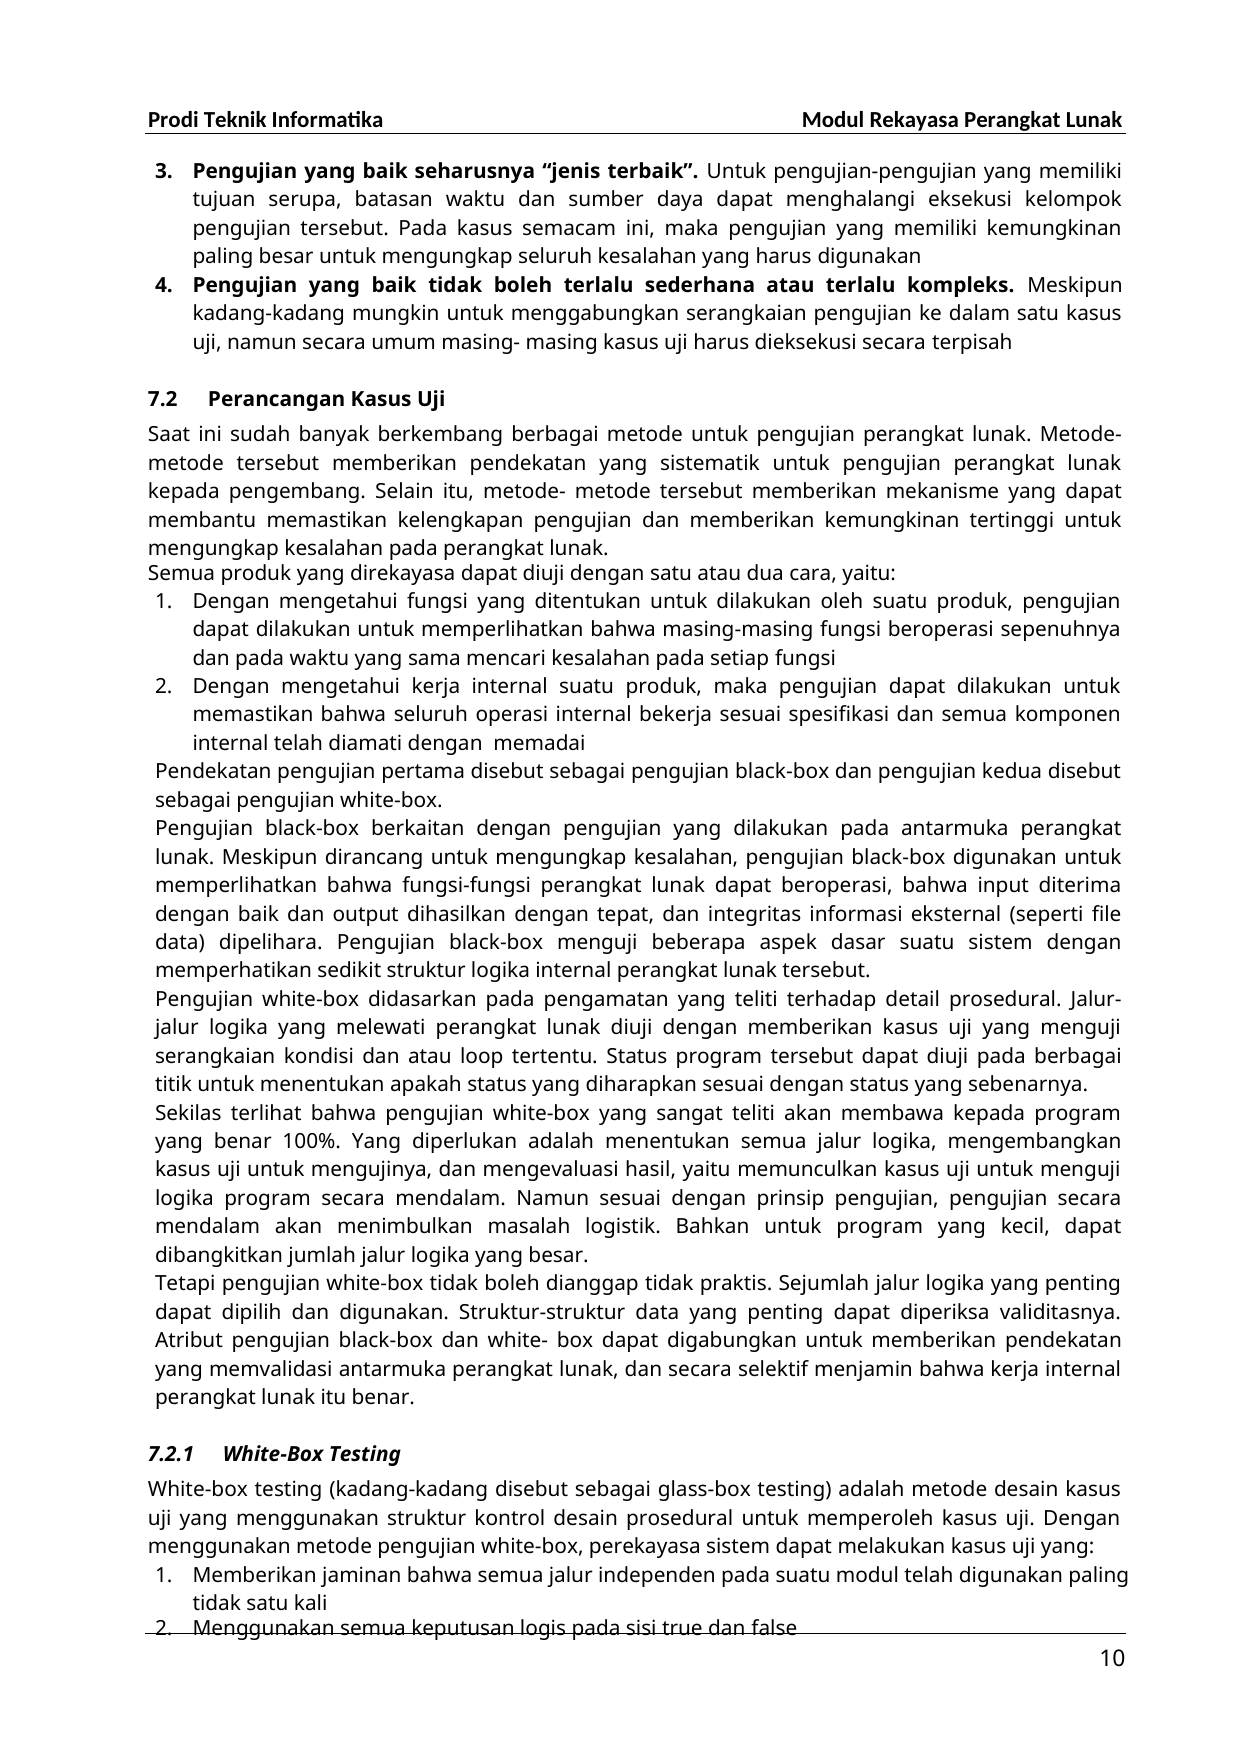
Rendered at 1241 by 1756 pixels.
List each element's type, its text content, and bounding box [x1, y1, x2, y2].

text Pengujian black-box berkaitan dengan pengujian yang dilakukan pada antarmuka perangkat lunak. Meskipun dirancang untuk mengungkap kesalahan, pengujian black-box digunakan untuk memperlihatkan bahwa fungsi-fungsi perangkat lunak dapat beroperasi, bahwa input diterima dengan baik dan output dihasilkan dengan tepat, dan integritas informasi eksternal (seperti file data) dipelihara. Pengujian black-box menguji beberapa aspek dasar suatu sistem dengan memperhatikan sedikit struktur logika internal perangkat lunak tersebut. [155, 813, 1122, 984]
list Memberikan jaminan bahwa semua jalur independen pada suatu modul telah digunakan paling tidak satu kali [155, 1560, 1136, 1617]
text Pendekatan pengujian pertama disebut sebagai pengujian black-box dan pengujian kedua disebut sebagai pengujian white-box. [155, 756, 1122, 813]
list Dengan mengetahui fungsi yang ditentukan untuk dilakukan oleh suatu produk, pengujian dapat dilakukan untuk memperlihatkan bahwa masing-masing fungsi beroperasi sepenuhnya dan pada waktu yang sama mencari kesalahan pada setiap fungsi [155, 586, 1122, 671]
text Sekilas terlihat bahwa pengujian white-box yang sangat teliti akan membawa kepada program yang benar 100%. Yang diperlukan adalah menentukan semua jalur logika, mengembangkan kasus uji untuk mengujinya, dan mengevaluasi hasil, yaitu memunculkan kasus uji untuk menguji logika program secara mendalam. Namun sesuai dengan prinsip pengujian, pengujian secara mendalam akan menimbulkan masalah logistik. Bahkan untuk program yang kecil, dapat dibangkitkan jumlah jalur logika yang besar. [155, 1098, 1123, 1268]
text Saat ini sudah banyak berkembang berbagai metode untuk pengujian perangkat lunak. Metode-metode tersebut memberikan pendekatan yang sistematik untuk pengujian perangkat lunak kepada pengembang. Selain itu, metode- metode tersebut memberikan mekanisme yang dapat membantu memastikan kelengkapan pengujian dan memberikan kemungkinan tertinggi untuk mengungkap kesalahan pada perangkat lunak. [148, 419, 1123, 562]
list Pengujian yang baik tidak boleh terlalu sederhana atau terlalu kompleks. Meskipun kadang-kadang mungkin untuk menggabungkan serangkaian pengujian ke dalam satu kasus uji, namun secara umum masing- masing kasus uji harus dieksekusi secara terpisah [155, 270, 1123, 355]
text Pengujian white-box didasarkan pada pengamatan yang teliti terhadap detail prosedural. Jalur-jalur logika yang melewati perangkat lunak diuji dengan memberikan kasus uji yang menguji serangkaian kondisi dan atau loop tertentu. Status program tersebut dapat diuji pada berbagai titik untuk menentukan apakah status yang diharapkan sesuai dengan status yang sebenarnya. [155, 984, 1123, 1098]
text Tetapi pengujian white-box tidak boleh dianggap tidak praktis. Sejumlah jalur logika yang penting dapat dipilih dan digunakan. Struktur-struktur data yang penting dapat diperiksa validitasnya. Atribut pengujian black-box dan white- box dapat digabungkan untuk memberikan pendekatan yang memvalidasi antarmuka perangkat lunak, dan secara selektif menjamin bahwa kerja internal perangkat lunak itu benar. [155, 1268, 1123, 1411]
list Menggunakan semua keputusan logis pada sisi true dan false [155, 1617, 1136, 1641]
text White-box testing (kadang-kadang disebut sebagai glass-box testing) adalah metode desain kasus uji yang menggunakan struktur kontrol desain prosedural untuk memperoleh kasus uji. Dengan menggunakan metode pengujian white-box, perekayasa sistem dapat melakukan kasus uji yang: [148, 1474, 1122, 1560]
list Dengan mengetahui kerja internal suatu produk, maka pengujian dapat dilakukan untuk memastikan bahwa seluruh operasi internal bekerja sesuai spesifikasi dan semua komponen internal telah diamati dengan memadai [155, 671, 1122, 756]
list White-Box Testing [148, 1439, 1136, 1468]
subtitle Perancangan Kasus Uji [148, 384, 1136, 413]
text Semua produk yang direkayasa dapat diuji dengan satu atau dua cara, yaitu: [148, 562, 1136, 586]
list Pengujian yang baik seharusnya “jenis terbaik”. Untuk pengujian-pengujian yang memiliki tujuan serupa, batasan waktu dan sumber daya dapat menghalangi eksekusi kelompok pengujian tersebut. Pada kasus semacam ini, maka pengujian yang memiliki kemungkinan paling besar untuk mengungkap seluruh kesalahan yang harus digunakan [155, 156, 1123, 270]
